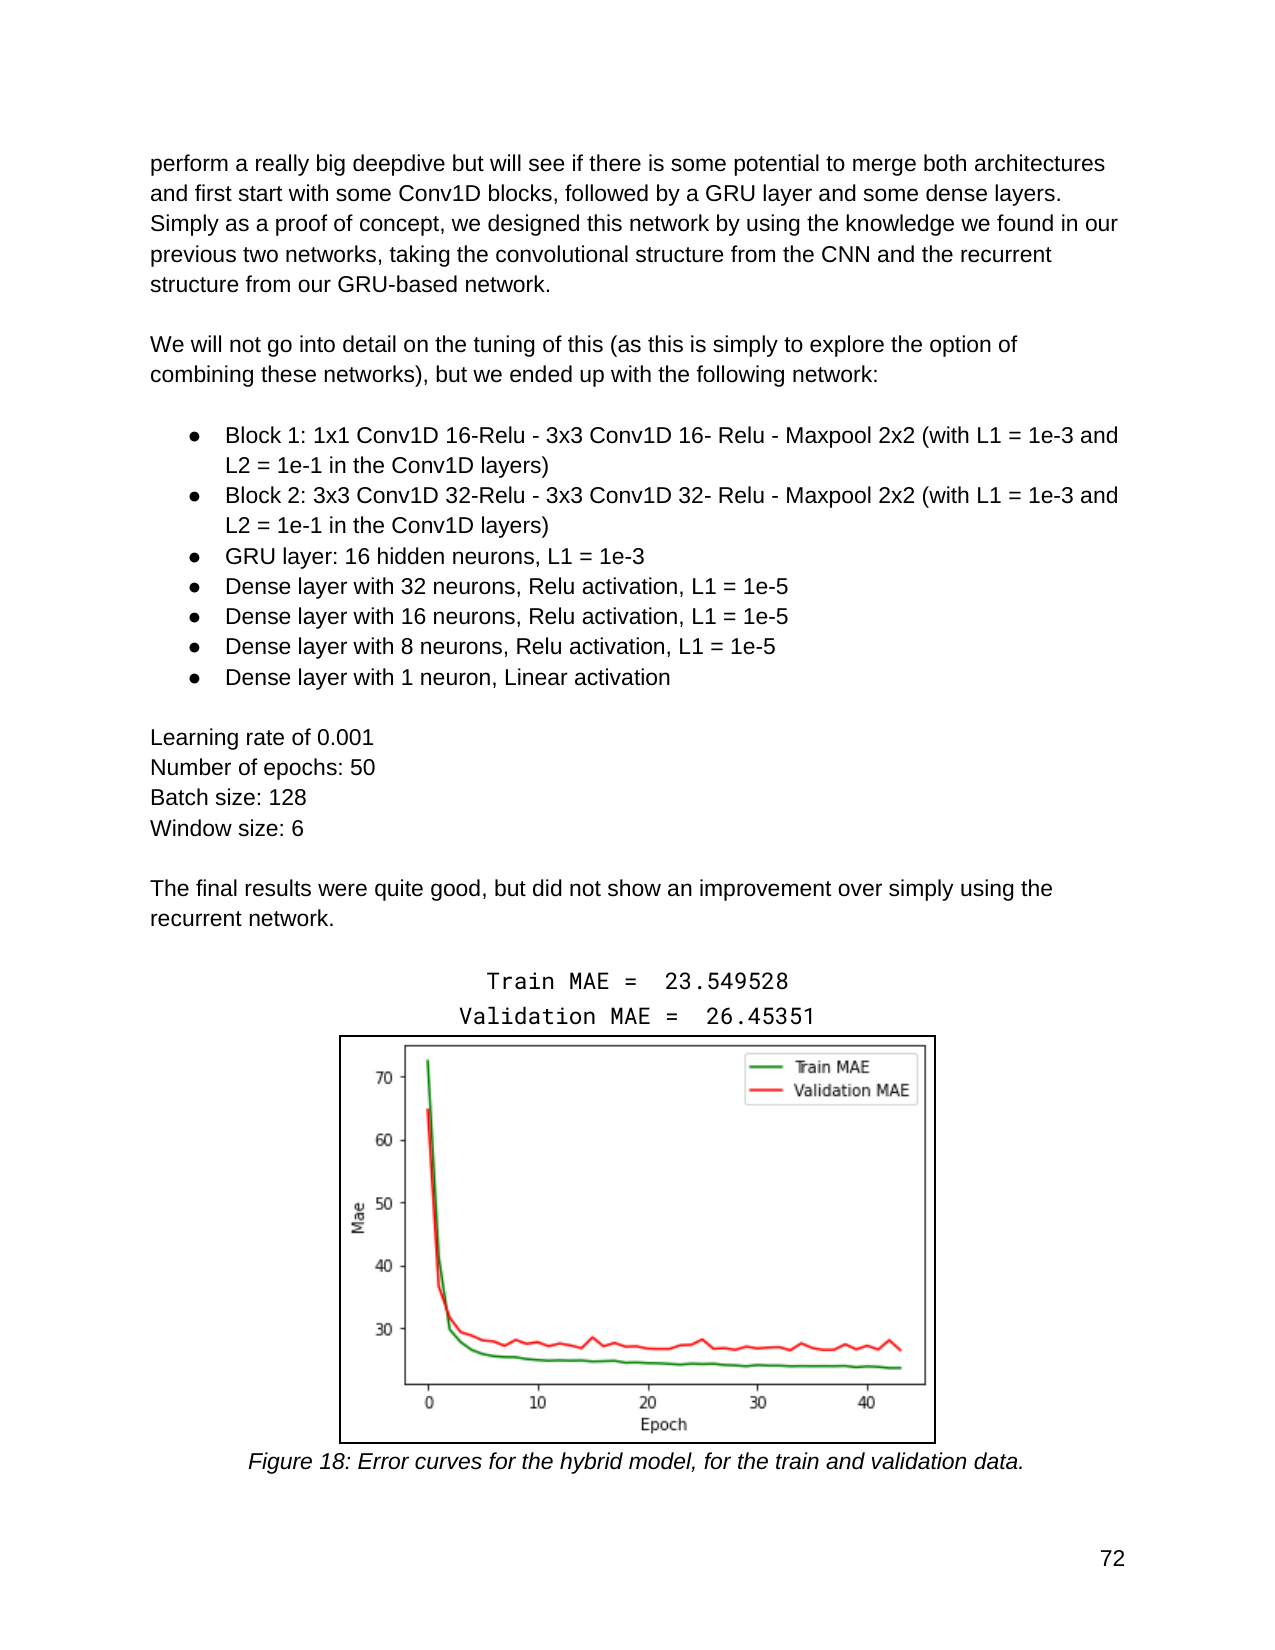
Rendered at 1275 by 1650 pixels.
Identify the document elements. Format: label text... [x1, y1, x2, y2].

text Figure 18: Error curves for the hybrid model, for the train and validation data. [150, 1448, 1125, 1474]
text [150, 150, 1125, 207]
text Train MAE = 23.549528 [150, 966, 1125, 996]
list Dense layer with 32 neurons, Relu activation, L1 = 1e-5 [187, 573, 1125, 599]
picture [341, 1037, 934, 1442]
text Validation MAE = 26.45351 [150, 1000, 1125, 1031]
list Block 1: 1x1 Conv1D 16-Relu - 3x3 Conv1D 16- Relu - Maxpool 2x2 (with L1 = 1e-3 and L2 = 1e-1 in the Conv1D layers) [187, 422, 1125, 478]
text We will not go into detail on the tuning of this (as this is simply to explore the option of combining these networks), but we ended up with the following network: [150, 331, 1125, 388]
text The final results were quite good, but did not show an improvement over simply using the recurrent network. [150, 875, 1125, 932]
list Block 2: 3x3 Conv1D 32-Relu - 3x3 Conv1D 32- Relu - Maxpool 2x2 (with L1 = 1e-3 and L2 = 1e-1 in the Conv1D layers) [187, 482, 1125, 539]
text Number of epochs: 50 [150, 754, 1125, 781]
text Batch size: 128 [150, 784, 1125, 811]
list GRU layer: 16 hidden neurons, L1 = 1e-3 [187, 543, 1125, 569]
text Learning rate of 0.001 [150, 724, 1125, 750]
text Window size: 6 [150, 814, 1125, 841]
text Simply as a proof of concept, we designed this network by using the knowledge we found in our previous two networks, taking the convolutional structure from the CNN and the recurrent structure from our GRU-based network. [150, 210, 1125, 297]
list Dense layer with 1 neuron, Linear activation [187, 663, 1125, 690]
list Dense layer with 8 neurons, Relu activation, L1 = 1e-5 [187, 633, 1125, 660]
list Dense layer with 16 neurons, Relu activation, L1 = 1e-5 [187, 603, 1125, 629]
